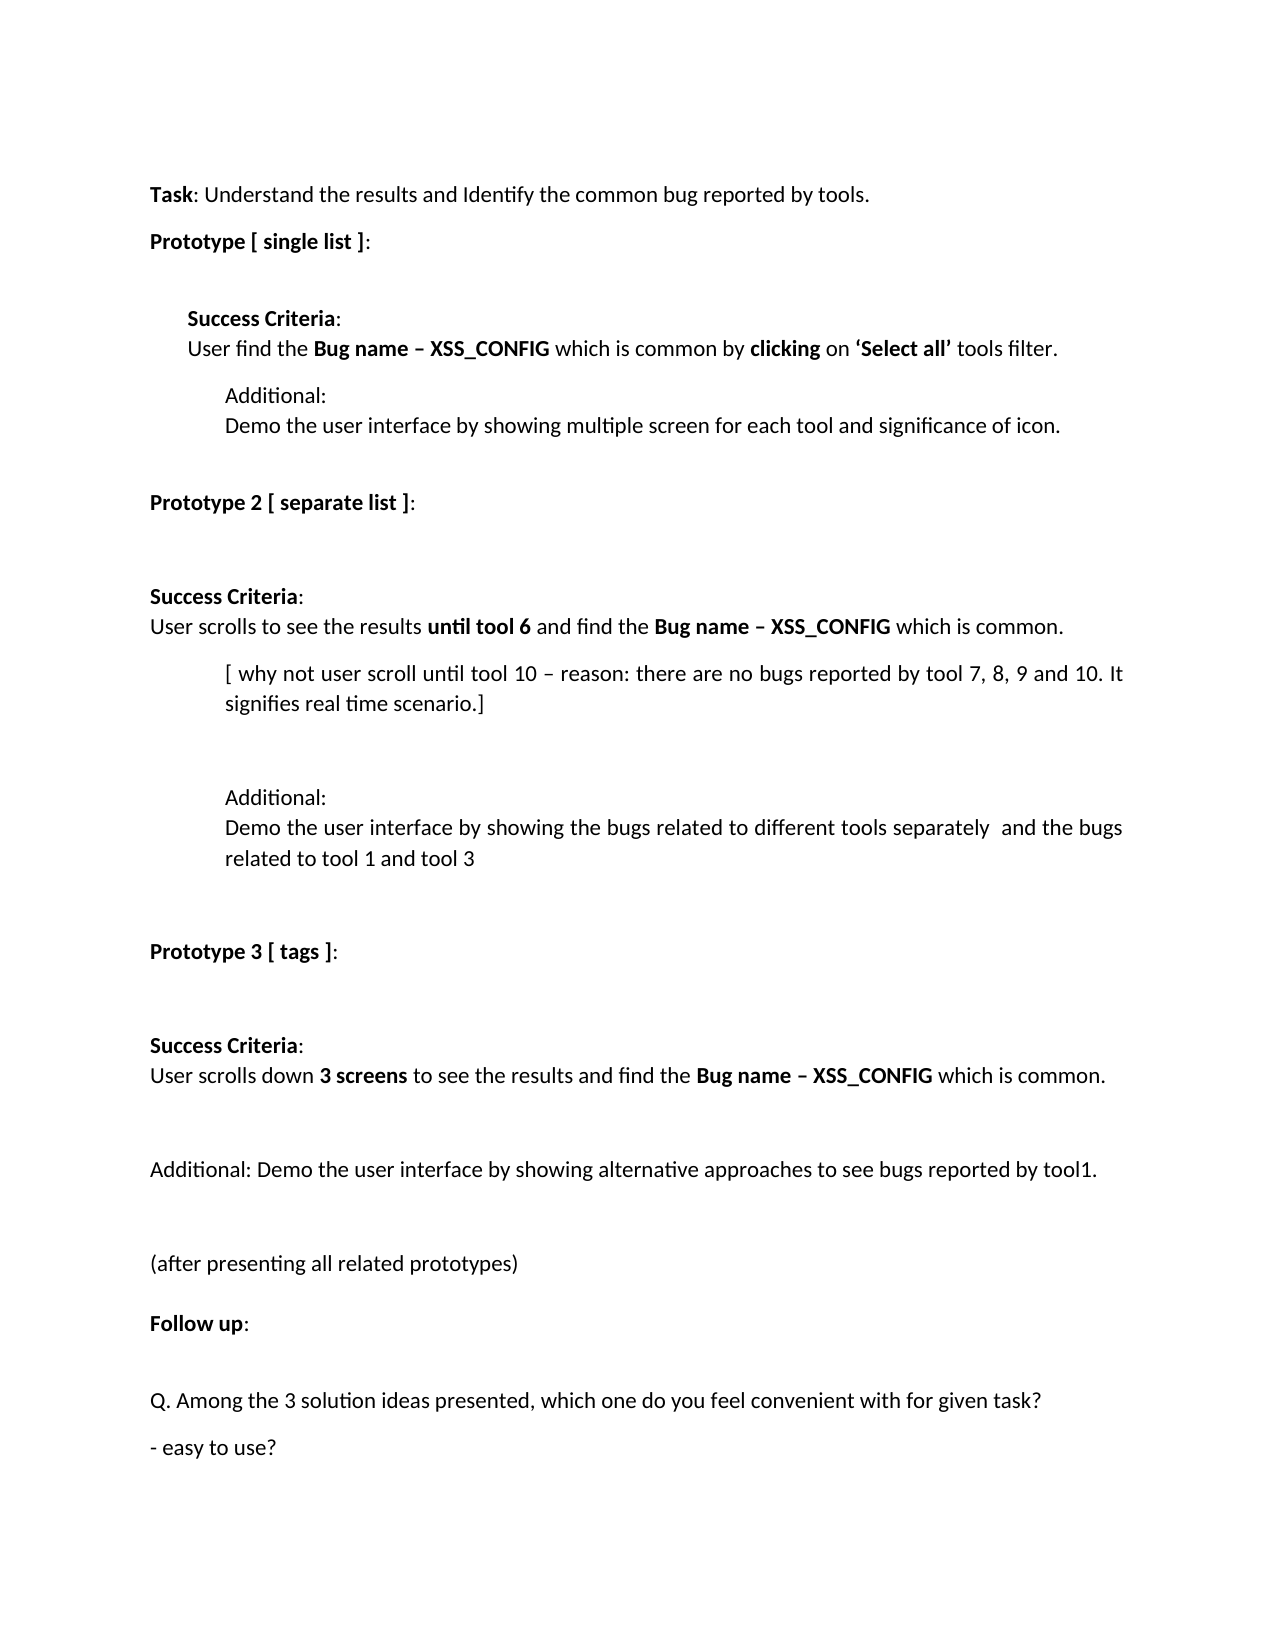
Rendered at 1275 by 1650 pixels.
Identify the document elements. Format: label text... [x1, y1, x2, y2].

text Additional: [225, 381, 1125, 409]
text Q. Among the 3 solution ideas presented, which one do you feel convenient with for given task? [150, 1386, 1125, 1414]
text Prototype 3 [ tags ]: [150, 937, 1125, 966]
text Prototype 2 [ separate list ]: [150, 488, 1125, 517]
text Additional: Demo the user interface by showing alternative approaches to see bugs reported by tool1. [150, 1155, 1125, 1183]
text [ why not user scroll until tool 10 – reason: there are no bugs reported by tool 7, 8, 9 and 10. It signifies real time scenario.] [225, 659, 1125, 718]
text Demo the user interface by showing multiple screen for each tool and significance of icon. [225, 411, 1125, 439]
text Additional: Demo the user interface by showing the bugs related to different tools separately and the bugs related to tool 1 and tool 3 [225, 783, 1125, 872]
text Success Criteria: User scrolls down 3 screens to see the results and find the Bug name – XSS_CONFIG which is common. [150, 1031, 1125, 1089]
text Success Criteria: User find the Bug name – XSS_CONFIG which is common by clicking on ‘Select all’ tools filter. [187, 274, 1125, 362]
text Prototype [ single list ]: [150, 227, 1125, 255]
text (after presenting all related prototypes) Follow up: [150, 1249, 1125, 1368]
text Task: Understand the results and Identify the common bug reported by tools. [150, 150, 1125, 208]
text - easy to use? [150, 1433, 1125, 1461]
text Success Criteria: User scrolls to see the results until tool 6 and find the Bug name – XSS_CONFIG which is common. [150, 582, 1125, 641]
